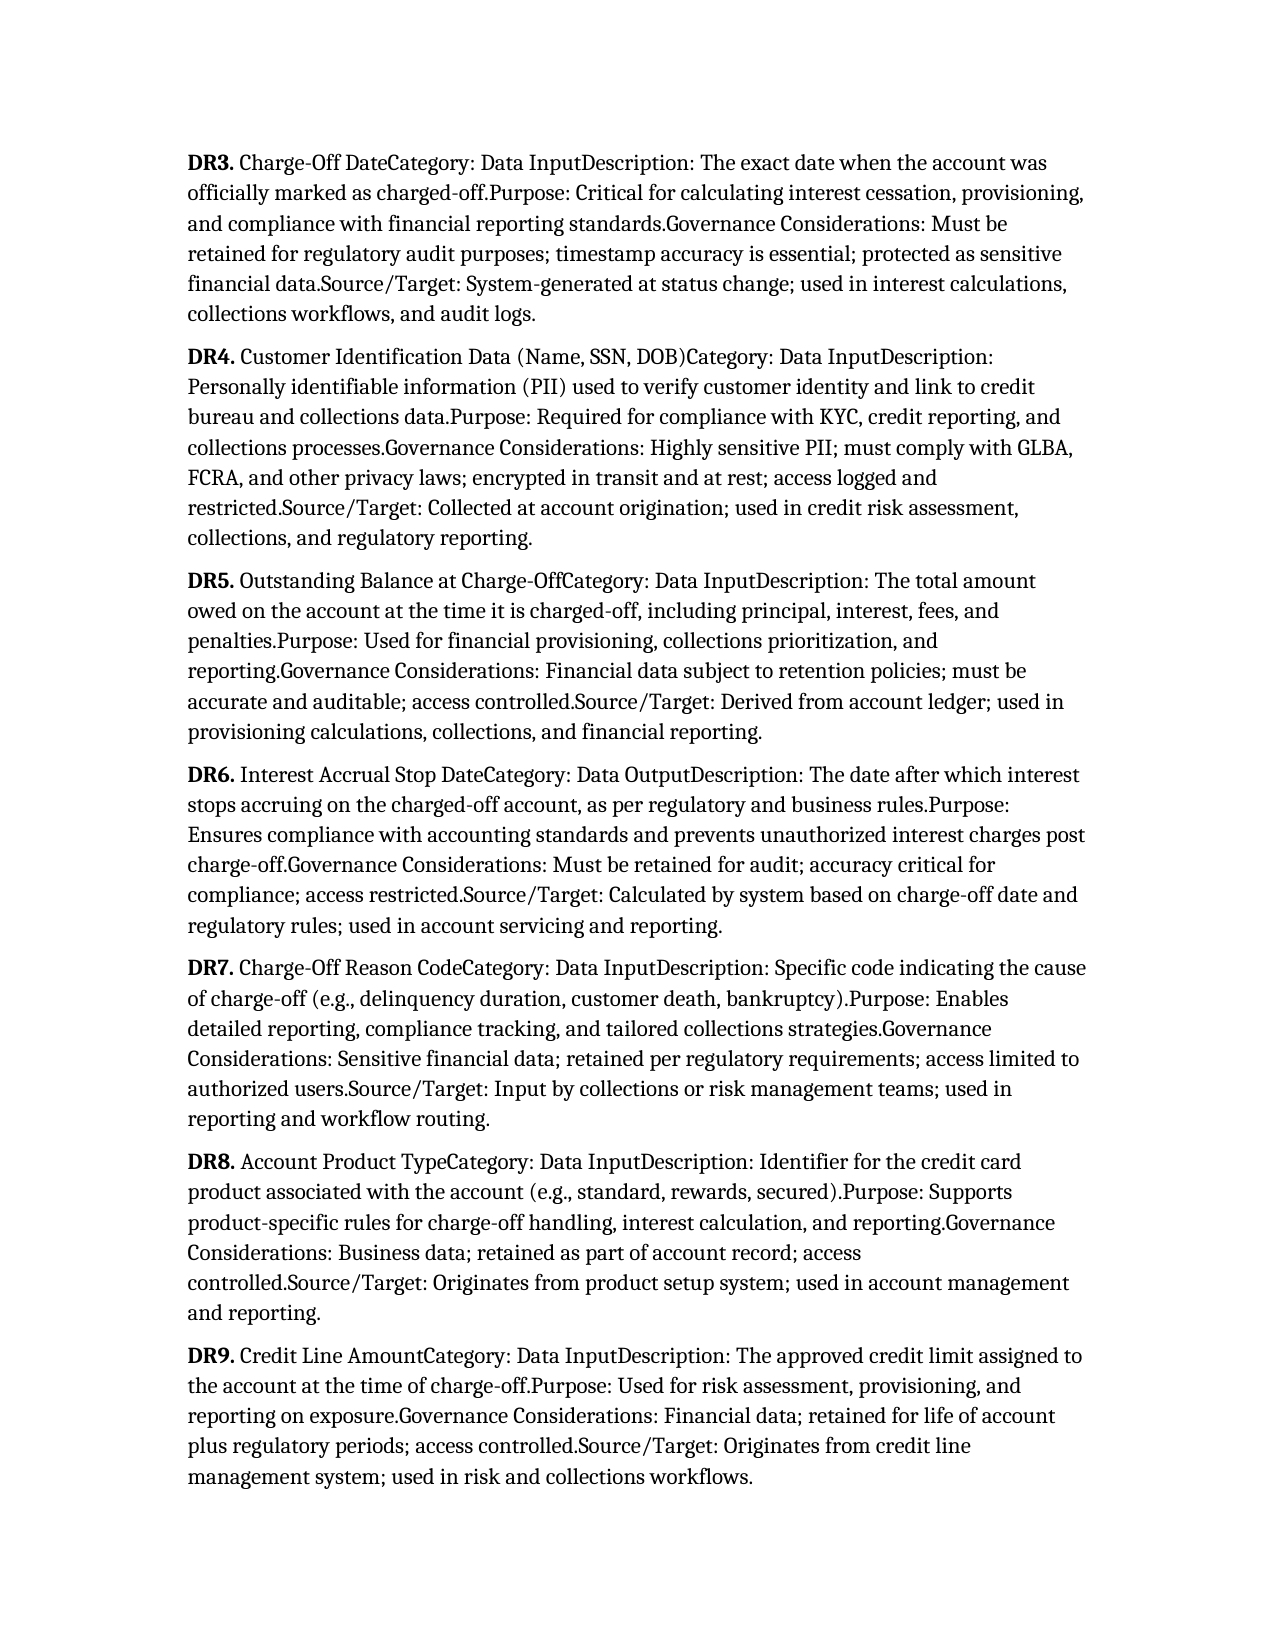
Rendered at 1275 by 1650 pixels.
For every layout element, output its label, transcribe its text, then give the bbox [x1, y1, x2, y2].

text DR5. Outstanding Balance at Charge-OffCategory: Data InputDescription: The total amount owed on the account at the time it is charged-off, including principal, interest, fees, and penalties.Purpose: Used for financial provisioning, collections prioritization, and reporting.Governance Considerations: Financial data subject to retention policies; must be accurate and auditable; access controlled.Source/Target: Derived from account ledger; used in provisioning calculations, collections, and financial reporting. [187, 568, 1087, 745]
text DR4. Customer Identification Data (Name, SSN, DOB)Category: Data InputDescription: Personally identifiable information (PII) used to verify customer identity and link to credit bureau and collections data.Purpose: Required for compliance with KYC, credit reporting, and collections processes.Governance Considerations: Highly sensitive PII; must comply with GLBA, FCRA, and other privacy laws; encrypted in transit and at rest; access logged and restricted.Source/Target: Collected at account origination; used in credit risk assessment, collections, and regulatory reporting. [187, 344, 1087, 551]
text DR9. Credit Line AmountCategory: Data InputDescription: The approved credit limit assigned to the account at the time of charge-off.Purpose: Used for risk assessment, provisioning, and reporting on exposure.Governance Considerations: Financial data; retained for life of account plus regulatory periods; access controlled.Source/Target: Originates from credit line management system; used in risk and collections workflows. [187, 1343, 1087, 1490]
text DR6. Interest Accrual Stop DateCategory: Data OutputDescription: The date after which interest stops accruing on the charged-off account, as per regulatory and business rules.Purpose: Ensures compliance with accounting standards and prevents unauthorized interest charges post charge-off.Governance Considerations: Must be retained for audit; accuracy critical for compliance; access restricted.Source/Target: Calculated by system based on charge-off date and regulatory rules; used in account servicing and reporting. [187, 761, 1087, 939]
text DR7. Charge-Off Reason CodeCategory: Data InputDescription: Specific code indicating the cause of charge-off (e.g., delinquency duration, customer death, bankruptcy).Purpose: Enables detailed reporting, compliance tracking, and tailored collections strategies.Governance Considerations: Sensitive financial data; retained per regulatory requirements; access limited to authorized users.Source/Target: Input by collections or risk management teams; used in reporting and workflow routing. [187, 955, 1087, 1133]
text DR3. Charge-Off DateCategory: Data InputDescription: The exact date when the account was officially marked as charged-off.Purpose: Critical for calculating interest cessation, provisioning, and compliance with financial reporting standards.Governance Considerations: Must be retained for regulatory audit purposes; timestamp accuracy is essential; protected as sensitive financial data.Source/Target: System-generated at status change; used in interest calculations, collections workflows, and audit logs. [187, 150, 1087, 327]
text DR8. Account Product TypeCategory: Data InputDescription: Identifier for the credit card product associated with the account (e.g., standard, rewards, secured).Purpose: Supports product-specific rules for charge-off handling, interest calculation, and reporting.Governance Considerations: Business data; retained as part of account record; access controlled.Source/Target: Originates from product setup system; used in account management and reporting. [187, 1149, 1087, 1326]
